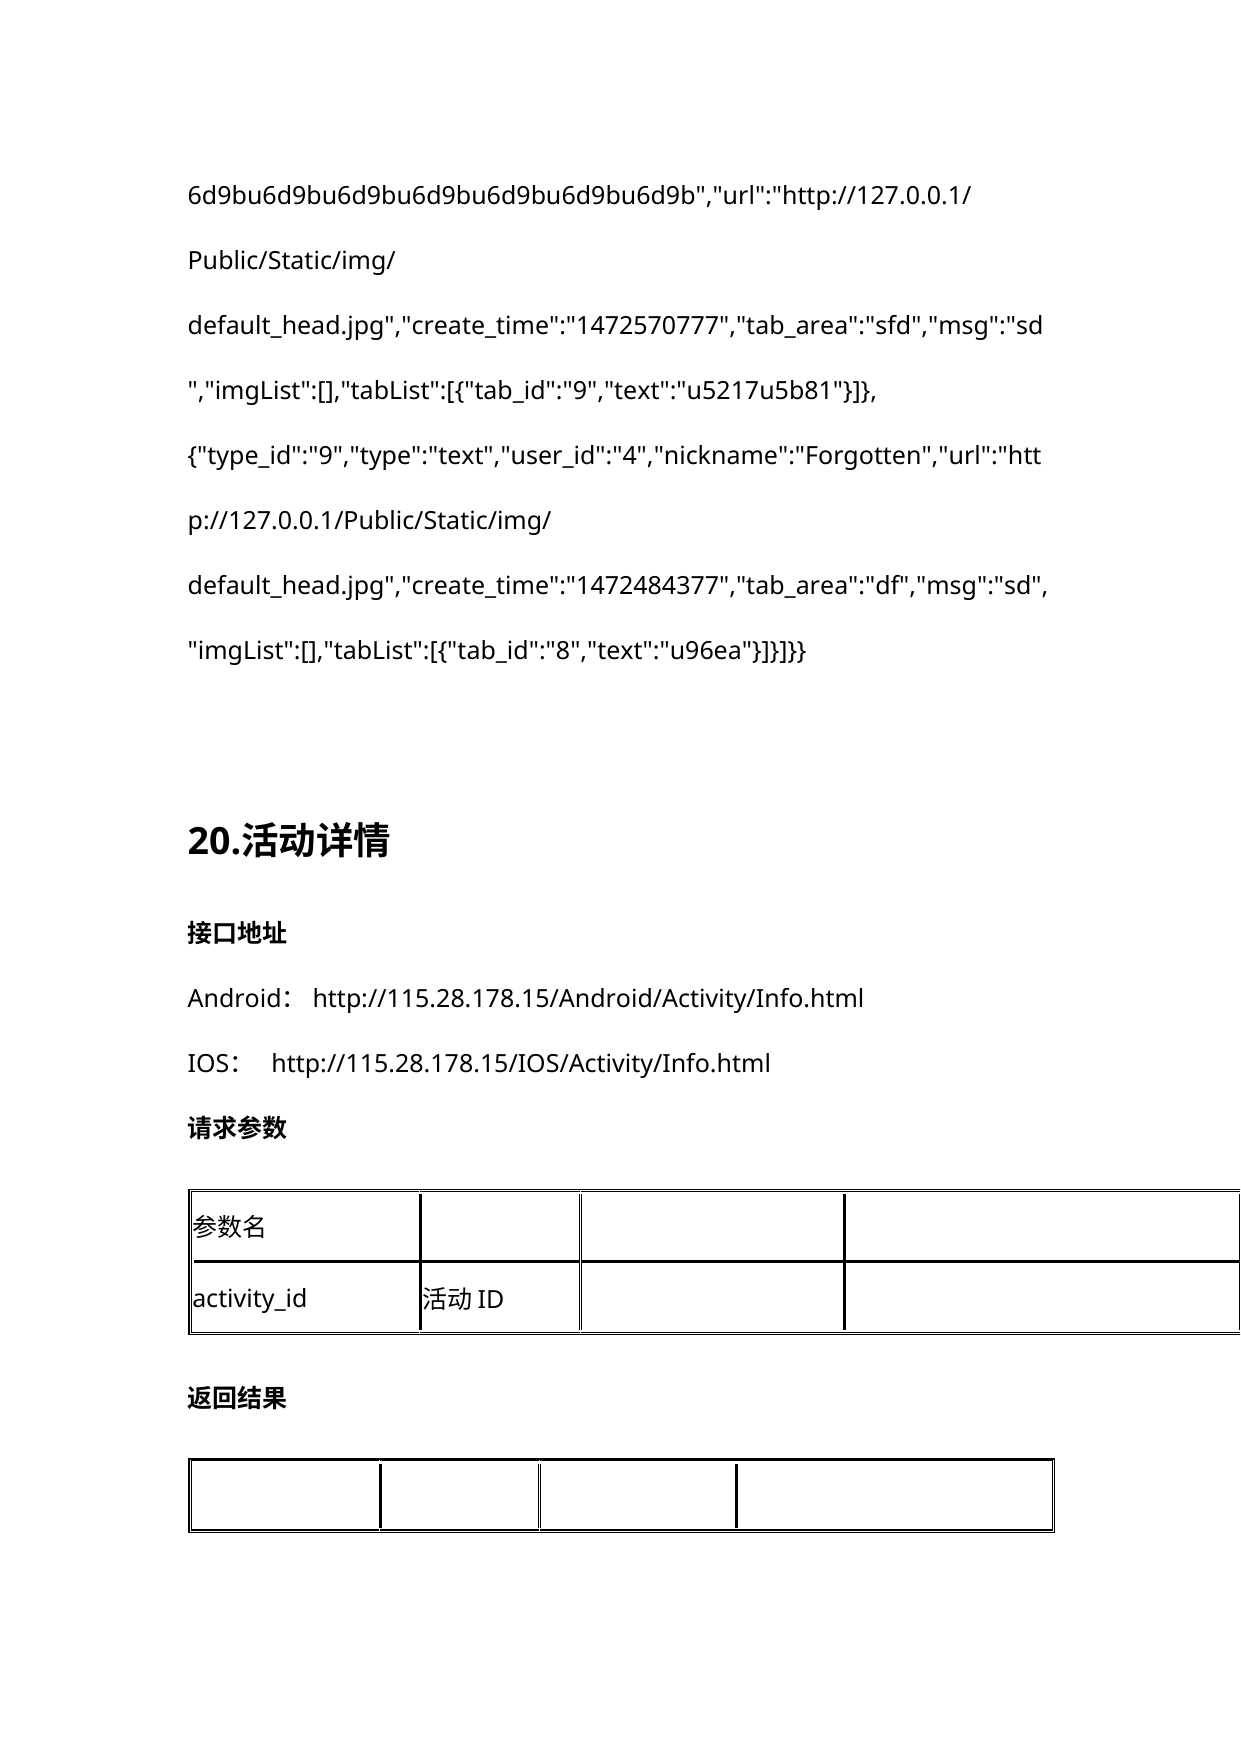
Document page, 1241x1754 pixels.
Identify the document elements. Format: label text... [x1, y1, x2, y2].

text 返回结果 [187, 1364, 1053, 1429]
table_cell activity_id [192, 1260, 420, 1331]
table_header 参数名 [190, 1190, 420, 1260]
text 20.活动详情 [187, 805, 1053, 870]
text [187, 162, 1053, 682]
table_header [420, 1192, 581, 1260]
text 接口地址 Android： http://115.28.178.15/Android/Activity/Info.html IOS： http://115.28.178.15/IOS/Activity/Info.html 请求参数 [187, 899, 1053, 1159]
table_header [581, 1192, 844, 1260]
table_header [540, 1461, 736, 1529]
table_header [844, 1192, 1240, 1260]
table_cell [844, 1263, 1240, 1331]
table_header [736, 1461, 1052, 1529]
table_header 变量名 [192, 1460, 380, 1529]
table_header [380, 1461, 539, 1529]
table_cell [581, 1263, 844, 1331]
table_cell 活动ID [420, 1263, 581, 1331]
